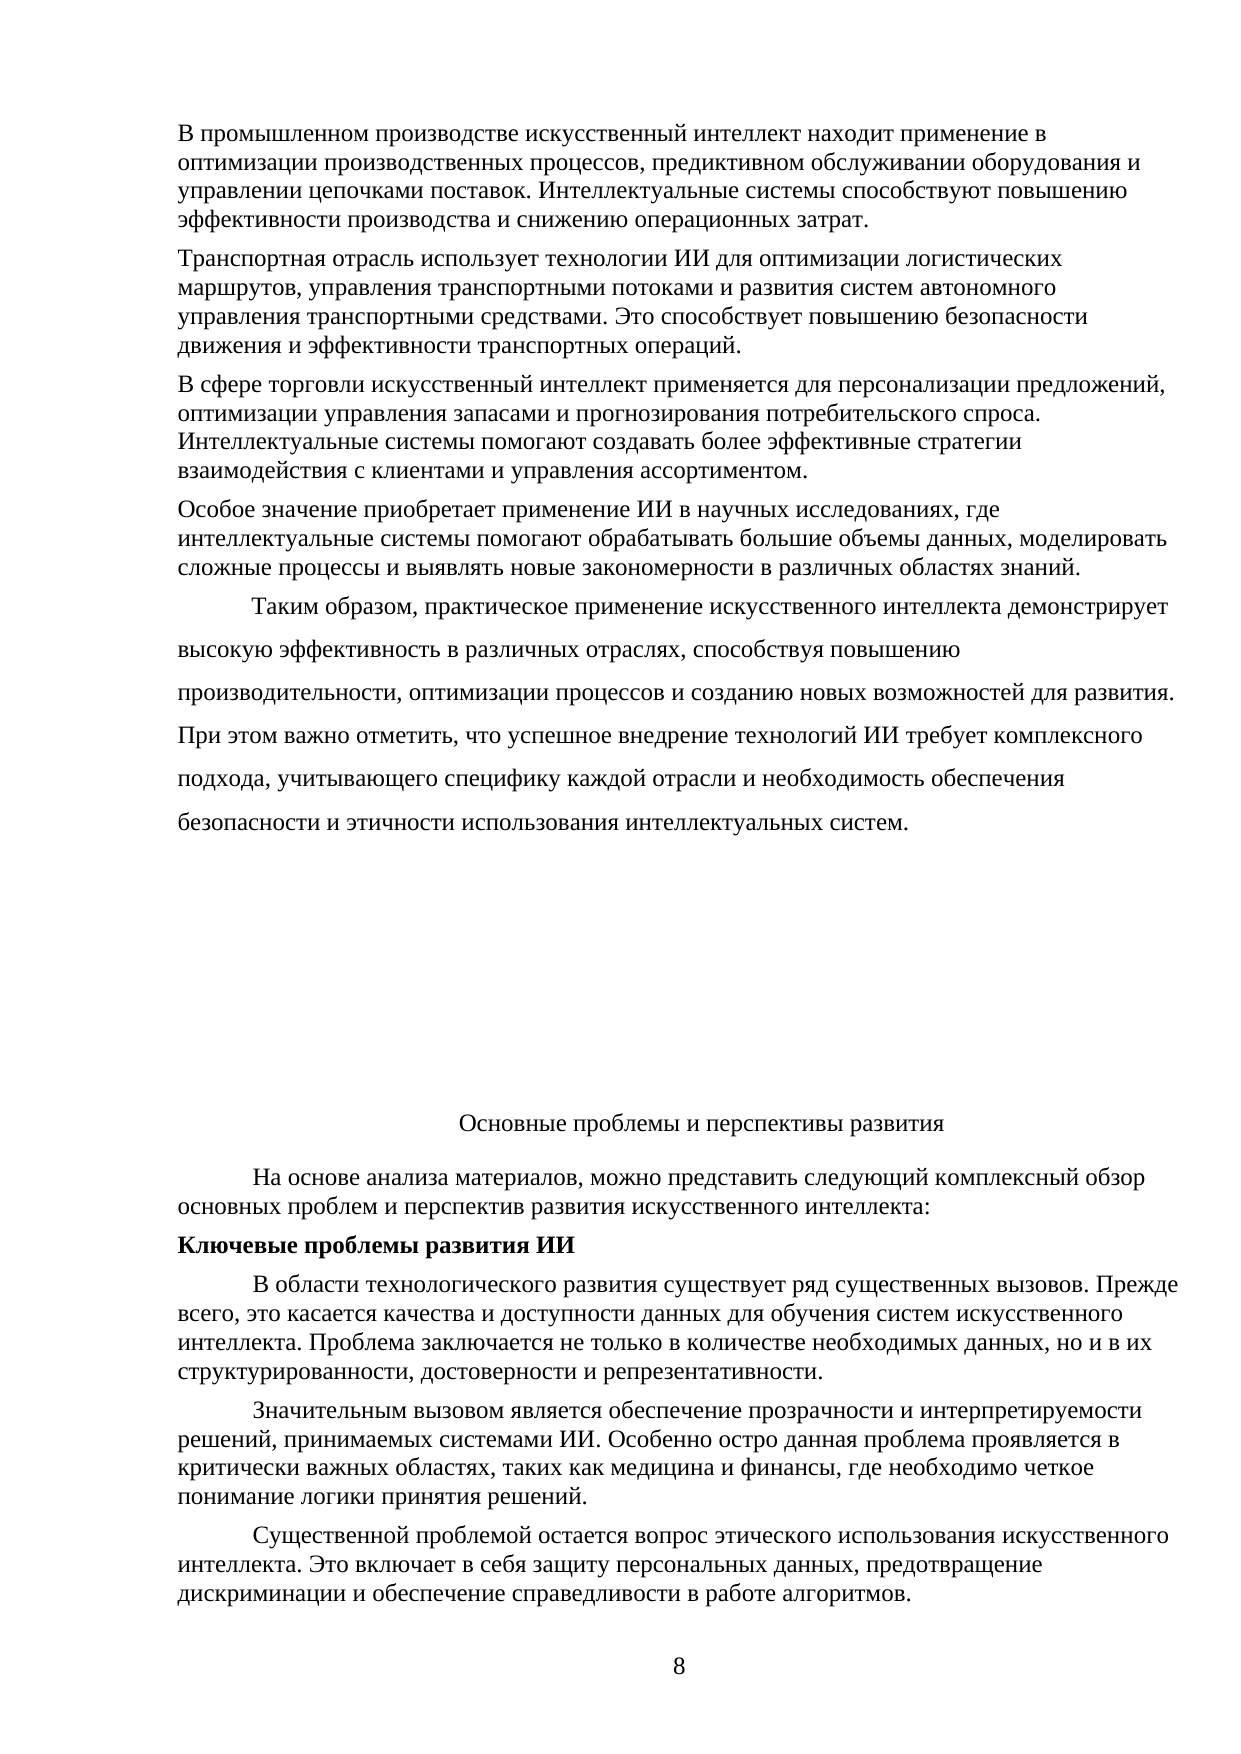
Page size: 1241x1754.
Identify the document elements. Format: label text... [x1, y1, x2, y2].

text На основе анализа материалов, можно представить следующий комплексный обзор основных проблем и перспектив развития искусственного интеллекта: [177, 1162, 1181, 1220]
subtitle Основные проблемы и перспективы развития [222, 1108, 1181, 1137]
text В области технологического развития существует ряд существенных вызовов. Прежде всего, это касается качества и доступности данных для обучения систем искусственного интеллекта. Проблема заключается не только в количестве необходимых данных, но и в их структурированности, достоверности и репрезентативности. [177, 1269, 1181, 1384]
text Существенной проблемой остается вопрос этического использования искусственного интеллекта. Это включает в себя защиту персональных данных, предотвращение дискриминации и обеспечение справедливости в работе алгоритмов. [177, 1520, 1181, 1607]
text Транспортная отрасль использует технологии ИИ для оптимизации логистических маршрутов, управления транспортными потоками и развития систем автономного управления транспортными средствами. Это способствует повышению безопасности движения и эффективности транспортных операций. [177, 243, 1181, 358]
text Значительным вызовом является обеспечение прозрачности и интерпретируемости решений, принимаемых системами ИИ. Особенно остро данная проблема проявляется в критически важных областях, таких как медицина и финансы, где необходимо четкое понимание логики принятия решений. [177, 1395, 1181, 1510]
text Особое значение приобретает применение ИИ в научных исследованиях, где интеллектуальные системы помогают обрабатывать большие объемы данных, моделировать сложные процессы и выявлять новые закономерности в различных областях знаний. [177, 494, 1181, 581]
text Ключевые проблемы развития ИИ [177, 1230, 1181, 1259]
text В сфере торговли искусственный интеллект применяется для персонализации предложений, оптимизации управления запасами и прогнозирования потребительского спроса. Интеллектуальные системы помогают создавать более эффективные стратегии взаимодействия с клиентами и управления ассортиментом. [177, 369, 1181, 484]
text Таким образом, практическое применение искусственного интеллекта демонстрирует высокую эффективность в различных отраслях, способствуя повышению производительности, оптимизации процессов и созданию новых возможностей для развития. При этом важно отметить, что успешное внедрение технологий ИИ требует комплексного подхода, учитывающего специфику каждой отрасли и необходимость обеспечения безопасности и этичности использования интеллектуальных систем. [177, 591, 1181, 835]
text В промышленном производстве искусственный интеллект находит применение в оптимизации производственных процессов, предиктивном обслуживании оборудования и управлении цепочками поставок. Интеллектуальные системы способствуют повышению эффективности производства и снижению операционных затрат. [177, 118, 1181, 233]
